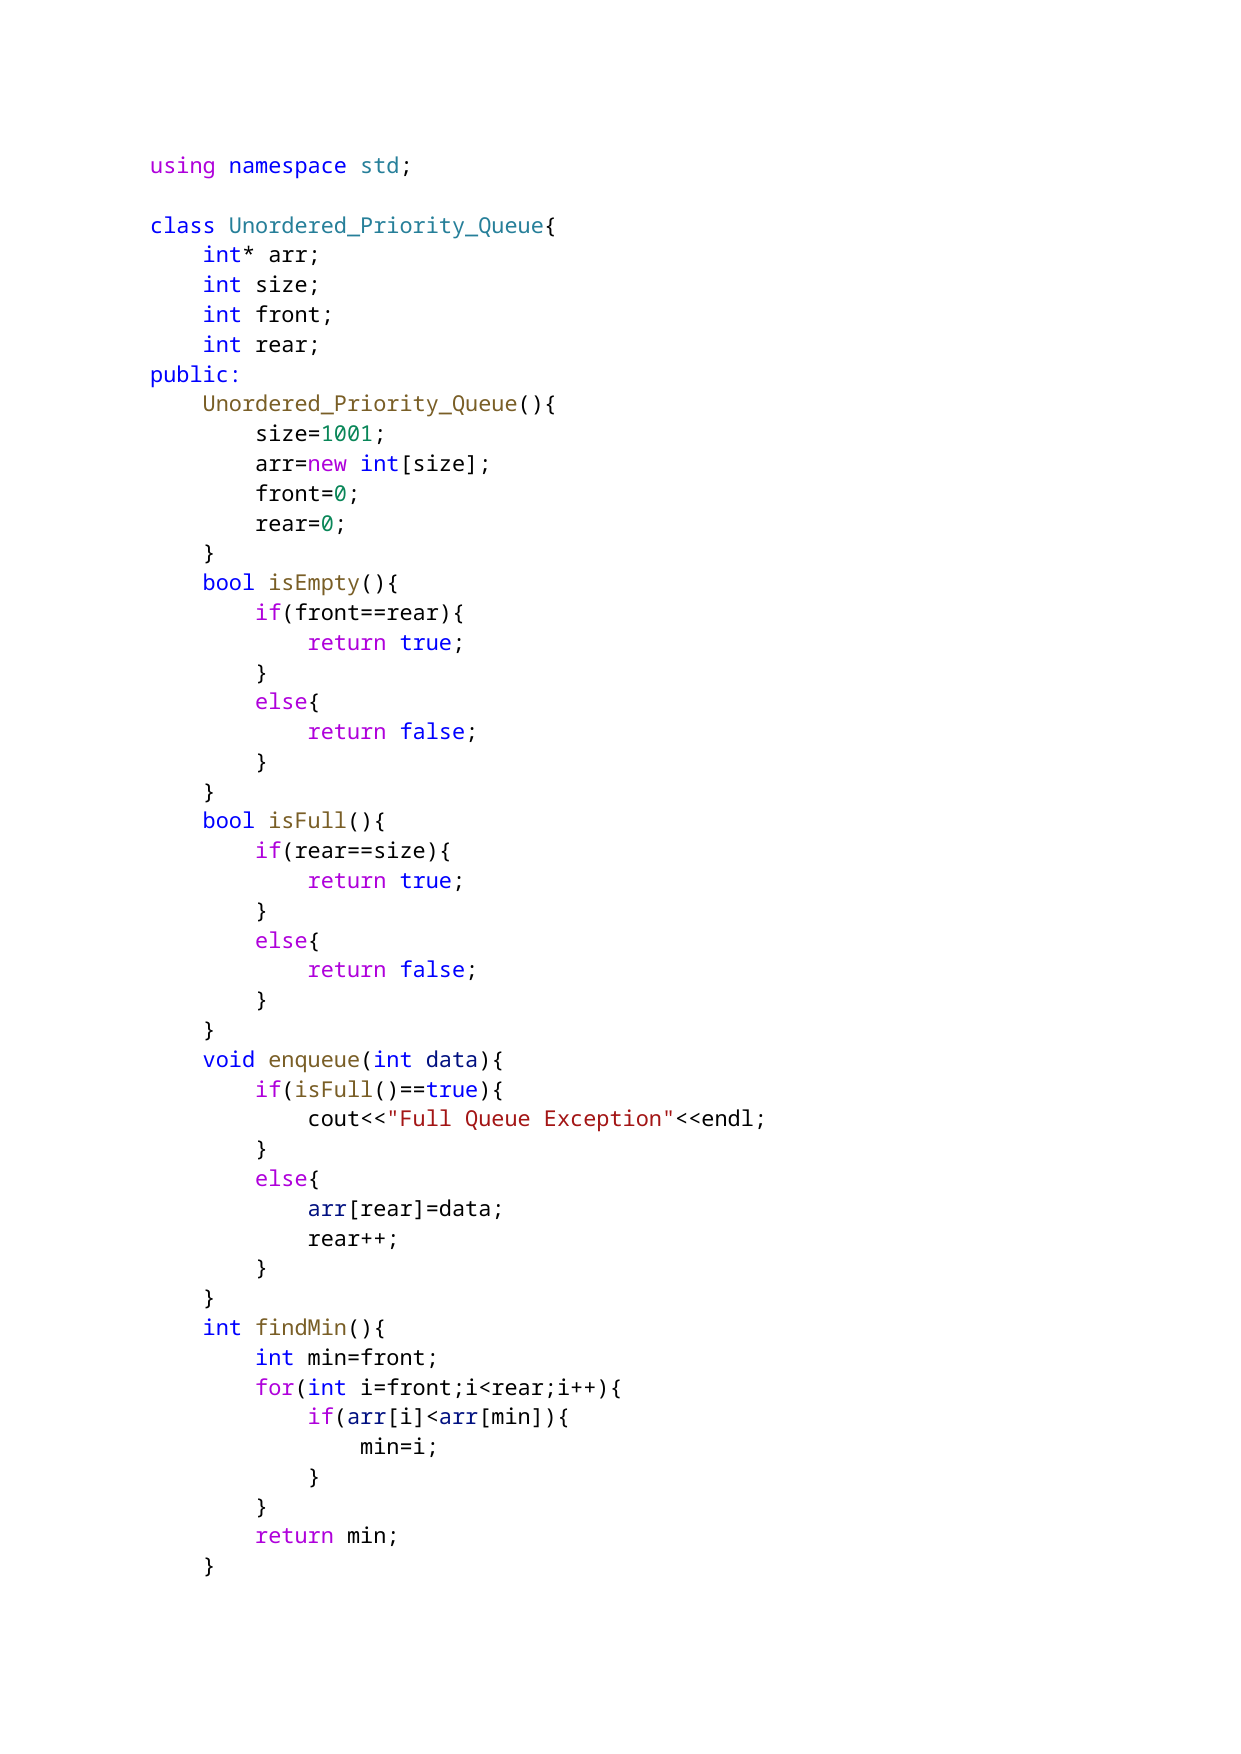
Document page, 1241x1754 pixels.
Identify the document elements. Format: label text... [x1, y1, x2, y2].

text } [150, 1014, 1090, 1044]
text arr=new int[size]; [150, 448, 1090, 478]
text rear++; [150, 1222, 1090, 1252]
text if(rear==size){ [150, 835, 1090, 865]
text } [150, 1133, 1090, 1163]
text public: [150, 358, 1090, 388]
text } [150, 1491, 1090, 1520]
text return true; [150, 627, 1090, 656]
text } [150, 656, 1090, 686]
text int front; [150, 299, 1090, 329]
text front=0; [150, 478, 1090, 507]
text void enqueue(int data){ [150, 1044, 1090, 1073]
text } [150, 984, 1090, 1014]
text size=1001; [150, 418, 1090, 448]
text return true; [150, 865, 1090, 895]
text cout<<"Full Queue Exception"<<endl; [150, 1103, 1090, 1133]
text Unordered_Priority_Queue(){ [150, 388, 1090, 418]
text else{ [150, 1163, 1090, 1193]
text return false; [150, 954, 1090, 984]
text int min=front; [150, 1342, 1090, 1371]
text int size; [150, 269, 1090, 299]
text class Unordered_Priority_Queue{ [150, 209, 1090, 239]
text if(isFull()==true){ [150, 1073, 1090, 1103]
text int* arr; [150, 239, 1090, 269]
text int rear; [150, 329, 1090, 358]
text using namespace std; [150, 150, 1090, 180]
text } [150, 1550, 1090, 1580]
text for(int i=front;i<rear;i++){ [150, 1371, 1090, 1401]
text rear=0; [150, 507, 1090, 537]
text bool isEmpty(){ [150, 567, 1090, 597]
text if(arr[i]<arr[min]){ [150, 1401, 1090, 1431]
text bool isFull(){ [150, 805, 1090, 835]
text } [150, 1461, 1090, 1491]
text } [150, 895, 1090, 924]
text if(front==rear){ [150, 597, 1090, 627]
text } [150, 776, 1090, 805]
text } [150, 746, 1090, 776]
text return min; [150, 1520, 1090, 1550]
text } [150, 1252, 1090, 1282]
text } [150, 1282, 1090, 1312]
text arr[rear]=data; [150, 1193, 1090, 1222]
text else{ [150, 924, 1090, 954]
text return false; [150, 716, 1090, 746]
text else{ [150, 686, 1090, 716]
text min=i; [150, 1431, 1090, 1461]
text int findMin(){ [150, 1312, 1090, 1342]
text } [150, 537, 1090, 567]
